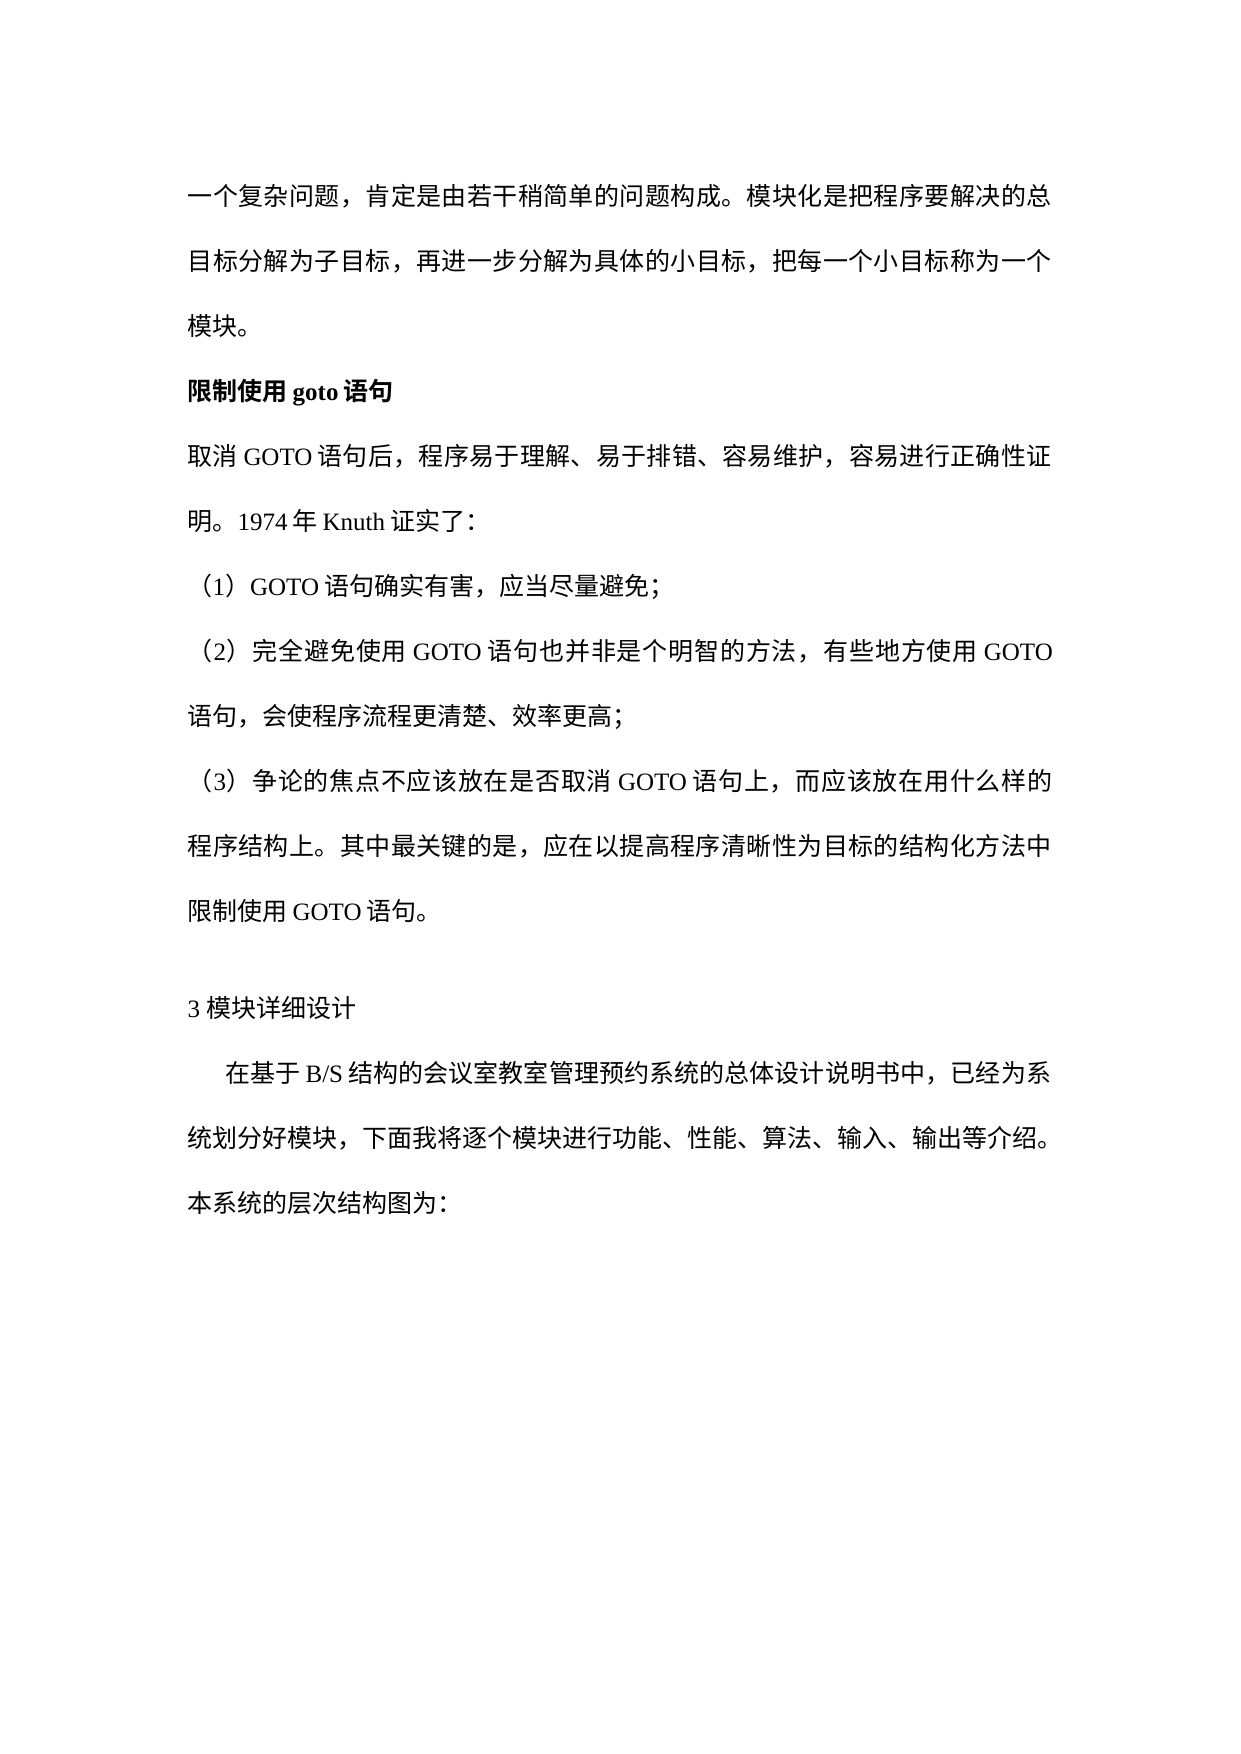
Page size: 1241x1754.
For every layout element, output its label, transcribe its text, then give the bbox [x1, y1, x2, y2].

text （3）争论的焦点不应该放在是否取消GOTO语句上，而应该放在用什么样的程序结构上。其中最关键的是，应在以提高程序清晰性为目标的结构化方法中限制使用GOTO语句。 [187, 747, 1053, 942]
text 限制使用goto语句 [187, 357, 1053, 422]
text （2）完全避免使用GOTO语句也并非是个明智的方法，有些地方使用GOTO语句，会使程序流程更清楚、效率更高； [187, 617, 1053, 747]
text 3 模块详细设计 [187, 974, 1053, 1039]
text （1）GOTO语句确实有害，应当尽量避免； [187, 552, 1053, 617]
text 取消GOTO语句后，程序易于理解、易于排错、容易维护，容易进行正确性证明。1974年Knuth证实了： [187, 422, 1053, 552]
text 一个复杂问题，肯定是由若干稍简单的问题构成。模块化是把程序要解决的总目标分解为子目标，再进一步分解为具体的小目标，把每一个小目标称为一个模块。 [187, 162, 1053, 357]
text 在基于B/S结构的会议室教室管理预约系统的总体设计说明书中，已经为系统划分好模块，下面我将逐个模块进行功能、性能、算法、输入、输出等介绍。 [187, 1039, 1053, 1169]
text 本系统的层次结构图为： [187, 1169, 1053, 1234]
